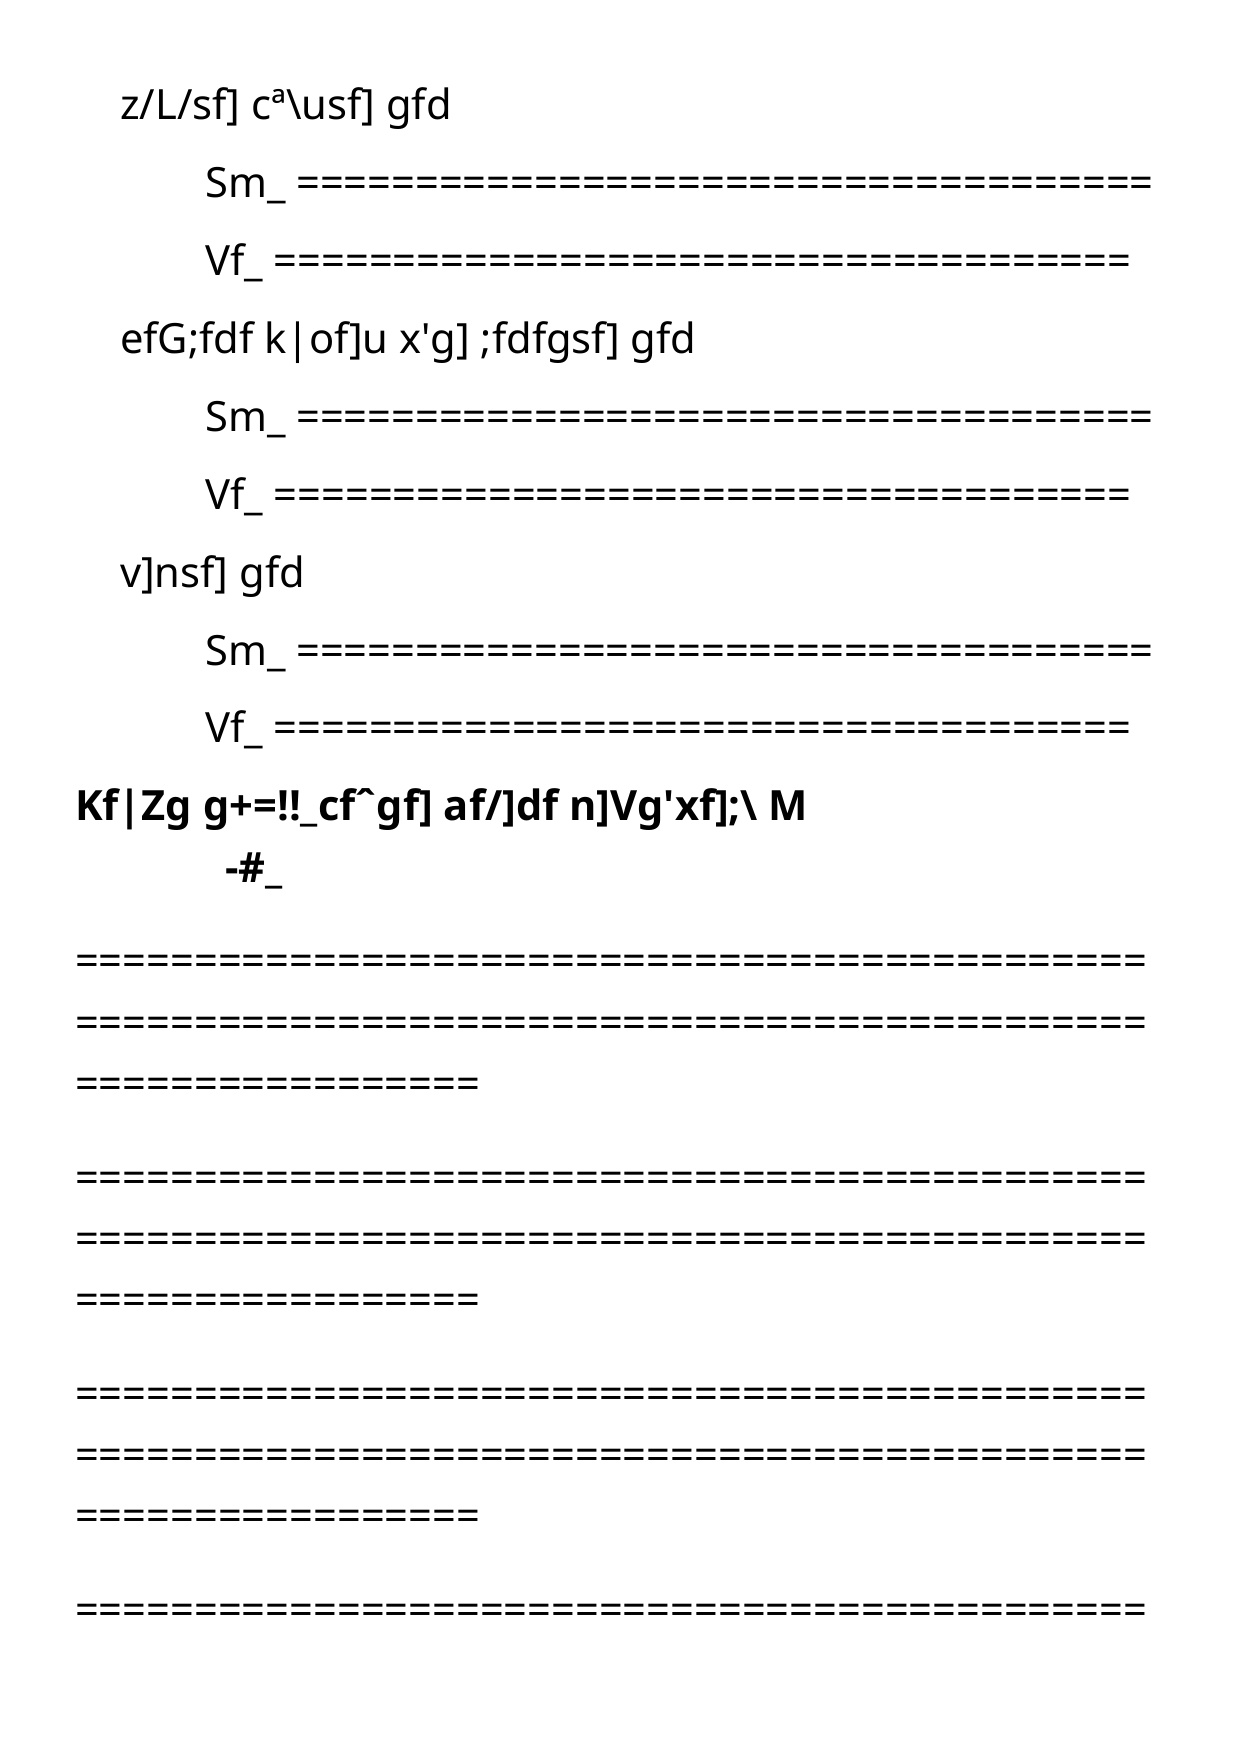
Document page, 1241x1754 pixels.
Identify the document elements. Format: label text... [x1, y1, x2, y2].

text Vf_ ==================================== [75, 698, 1165, 755]
text z/L/sf] cª\usf] gfd [120, 75, 1165, 132]
text efG;fdf k|of]u x'g] ;fdfgsf] gfd [120, 309, 1165, 366]
text Sm_ ==================================== [75, 620, 1165, 677]
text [75, 1547, 1165, 1637]
text Kf|Zg g+=!!_cfˆgf] af/]df n]Vg'xf];\ M -#_ [75, 776, 1165, 894]
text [75, 1331, 1165, 1543]
text Sm_ ==================================== [75, 387, 1165, 443]
text =========================================================================================================== [75, 1115, 1165, 1327]
text Vf_ ==================================== [75, 464, 1165, 521]
text Vf_ ==================================== [75, 231, 1165, 288]
text Sm_ ==================================== [75, 153, 1165, 210]
text v]nsf] gfd [120, 542, 1165, 599]
text =========================================================================================================== [75, 899, 1165, 1111]
